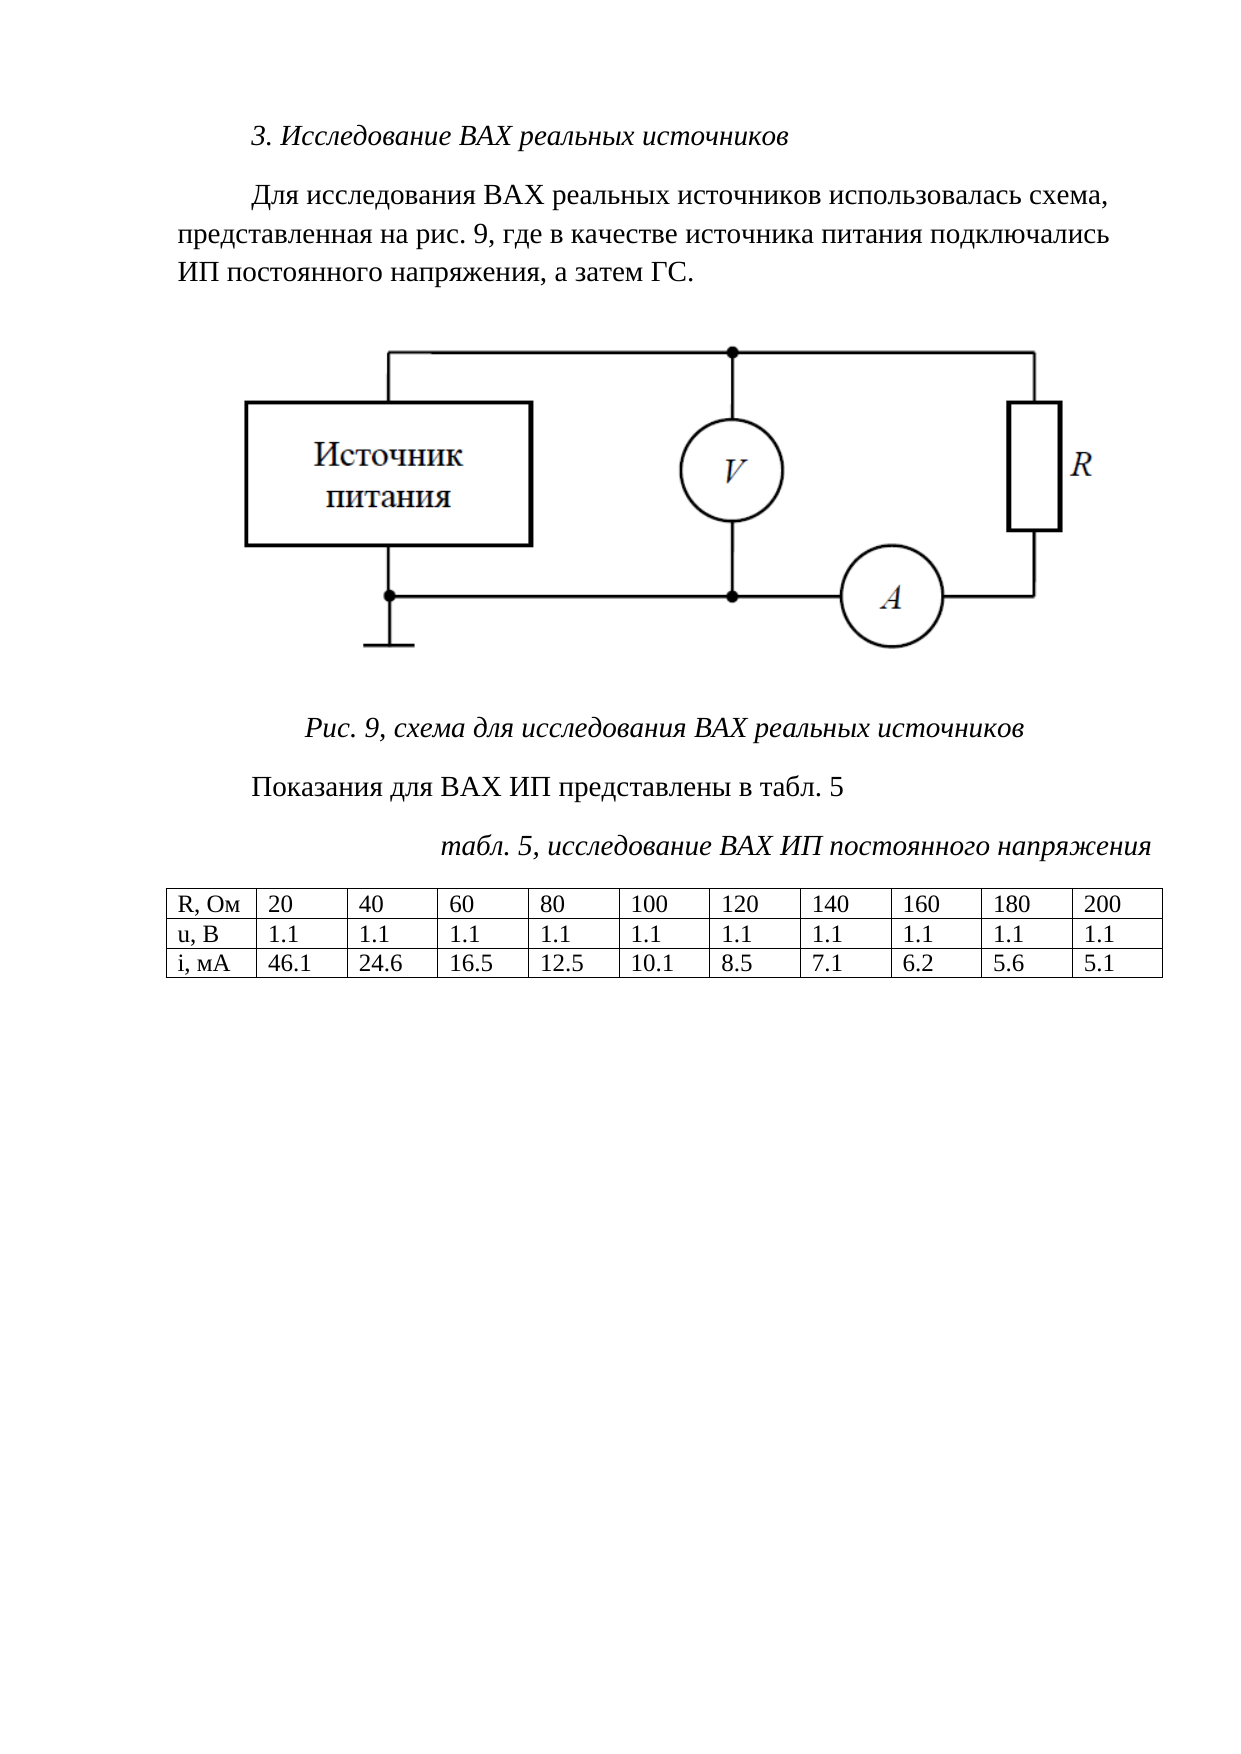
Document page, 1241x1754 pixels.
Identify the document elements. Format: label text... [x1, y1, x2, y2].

table_cell 1.1 [892, 919, 981, 947]
table_cell i, мА [167, 949, 256, 977]
table_cell 12.5 [529, 949, 619, 977]
text табл. 5, исследование ВАХ ИП постоянного напряжения [177, 828, 1152, 862]
table_cell 46.1 [257, 949, 347, 977]
table_header 60 [438, 889, 528, 918]
text Показания для ВАХ ИП представлены в табл. 5 [177, 769, 1152, 803]
table_cell 5.1 [1073, 949, 1162, 977]
table_cell 1.1 [1073, 919, 1162, 947]
table_header 180 [982, 889, 1072, 918]
table_header 140 [801, 889, 891, 918]
table_cell 1.1 [529, 919, 619, 947]
table_cell 1.1 [801, 919, 891, 947]
table_cell 1.1 [982, 919, 1072, 947]
table_cell u, В [167, 919, 256, 947]
table_cell 1.1 [438, 919, 528, 947]
table_cell 6.2 [892, 949, 981, 977]
text Рис. 9, схема для исследования ВАХ реальных источников [177, 710, 1152, 743]
table_header 120 [710, 889, 800, 918]
table_cell 7.1 [801, 949, 891, 977]
text Для исследования ВАХ реальных источников использовалась схема, представленная на рис. 9, где в качестве источника питания подключались ИП постоянного напряжения, а затем ГС. [177, 177, 1152, 288]
table_header 80 [529, 889, 619, 918]
table_cell 1.1 [257, 919, 347, 947]
text 3. Исследование ВАХ реальных источников [177, 118, 1152, 152]
table_header 40 [348, 889, 437, 918]
table_header R, Ом [167, 889, 256, 918]
table_cell 5.6 [982, 949, 1072, 977]
table_cell 1.1 [710, 919, 800, 947]
picture [177, 313, 1149, 684]
table_header 100 [620, 889, 709, 918]
table_cell 1.1 [348, 919, 437, 947]
table_cell 10.1 [620, 949, 709, 977]
table_header 200 [1073, 889, 1162, 918]
table_cell 8.5 [710, 949, 800, 977]
table_header 20 [257, 889, 347, 918]
table_cell 24.6 [348, 949, 437, 977]
table_header 160 [892, 889, 981, 918]
table_cell 16.5 [438, 949, 528, 977]
table_cell 1.1 [620, 919, 709, 947]
